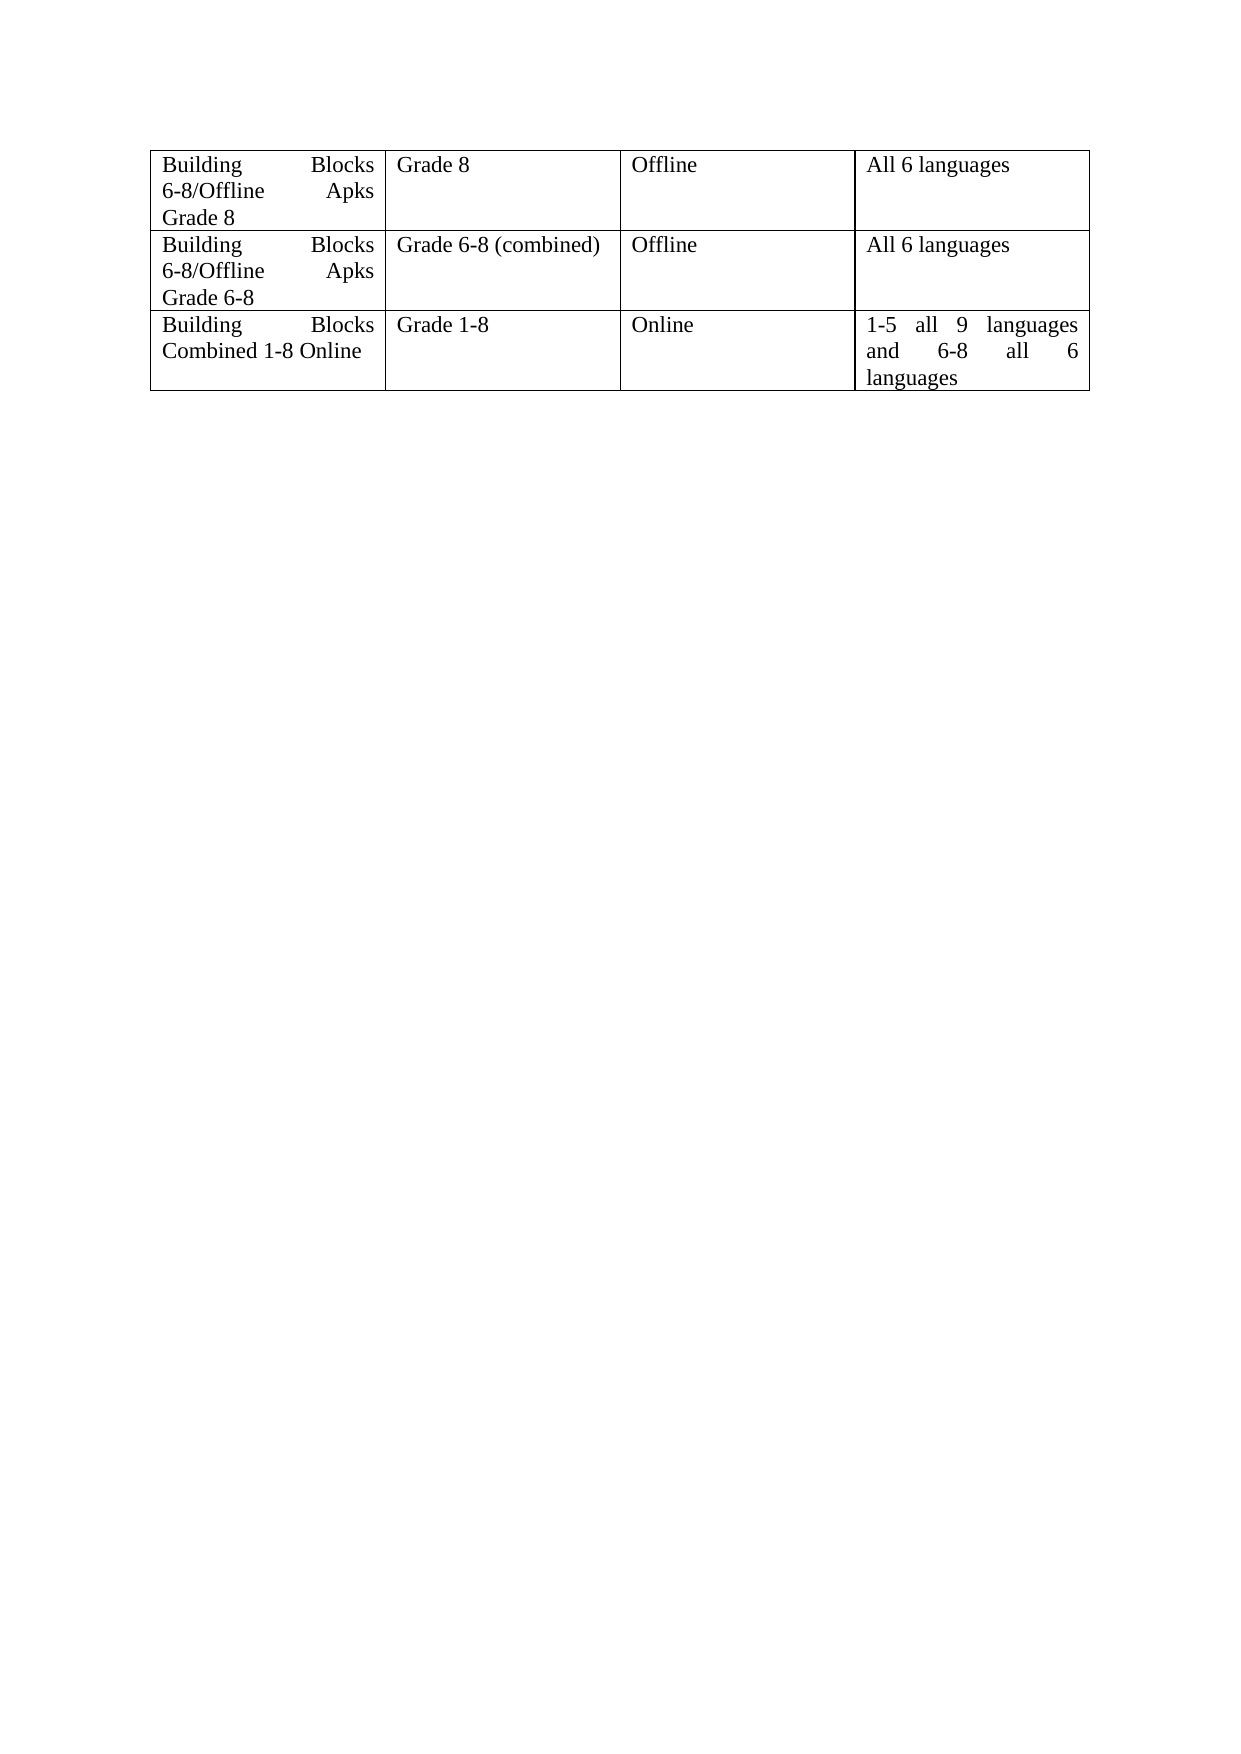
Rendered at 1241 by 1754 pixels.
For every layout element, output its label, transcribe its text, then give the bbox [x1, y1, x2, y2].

table_cell Building Blocks 6-8/Offline Apks Grade 6-8 [151, 231, 385, 310]
table_cell All 6 languages [856, 151, 1089, 230]
table_cell Grade 1-8 [386, 311, 620, 390]
table_cell Building Blocks Combined 1-8 Online [151, 311, 385, 390]
table_cell 1-5 all 9 languages and 6-8 all 6 languages [856, 311, 1089, 390]
table_cell Online [621, 311, 854, 390]
table_cell Building Blocks 6-8/Offline Apks Grade 8 [151, 151, 385, 230]
table_cell Grade 8 [386, 151, 620, 230]
table_cell All 6 languages [856, 231, 1089, 310]
table_cell Offline [621, 231, 854, 310]
table_cell Grade 6-8 (combined) [386, 231, 620, 310]
table_cell Offline [621, 151, 854, 230]
